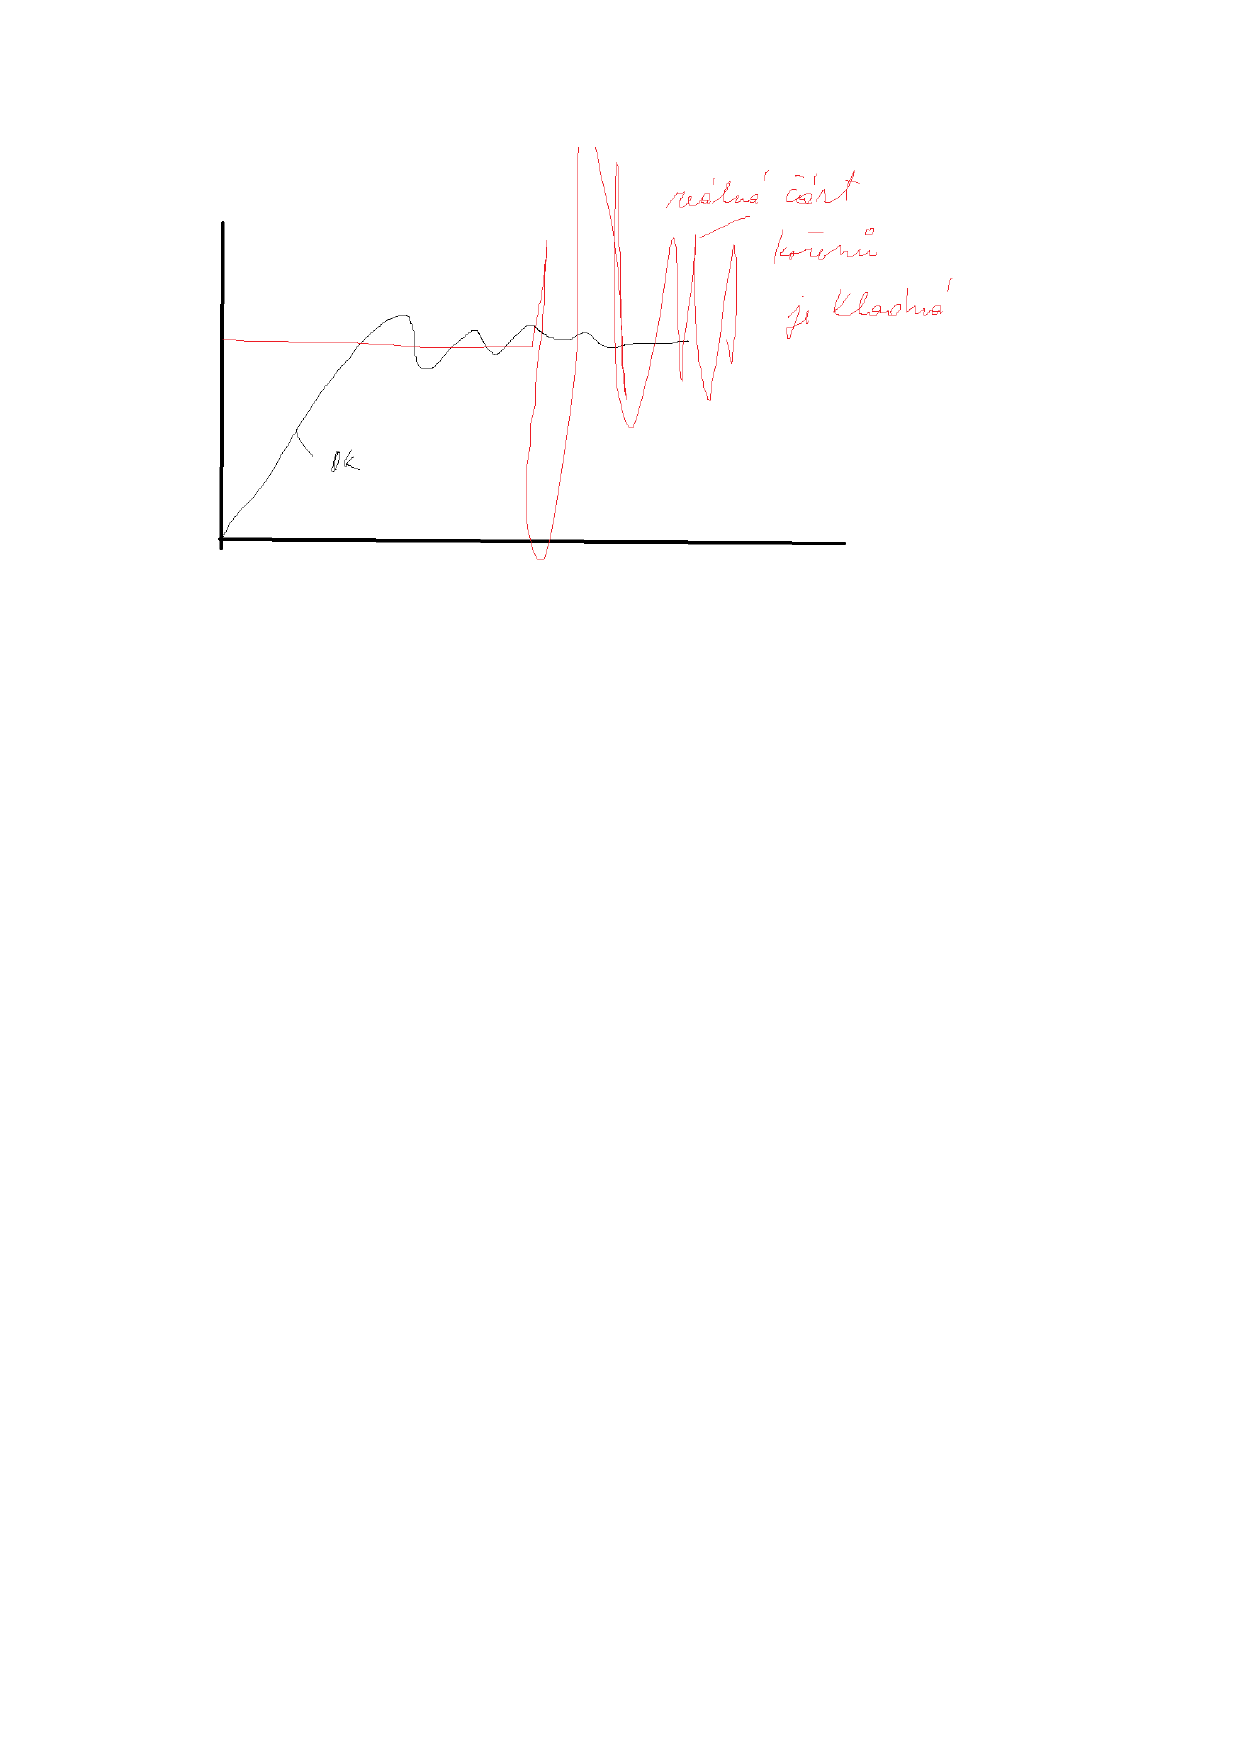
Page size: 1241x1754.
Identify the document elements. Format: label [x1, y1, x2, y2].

picture [147, 147, 1091, 642]
